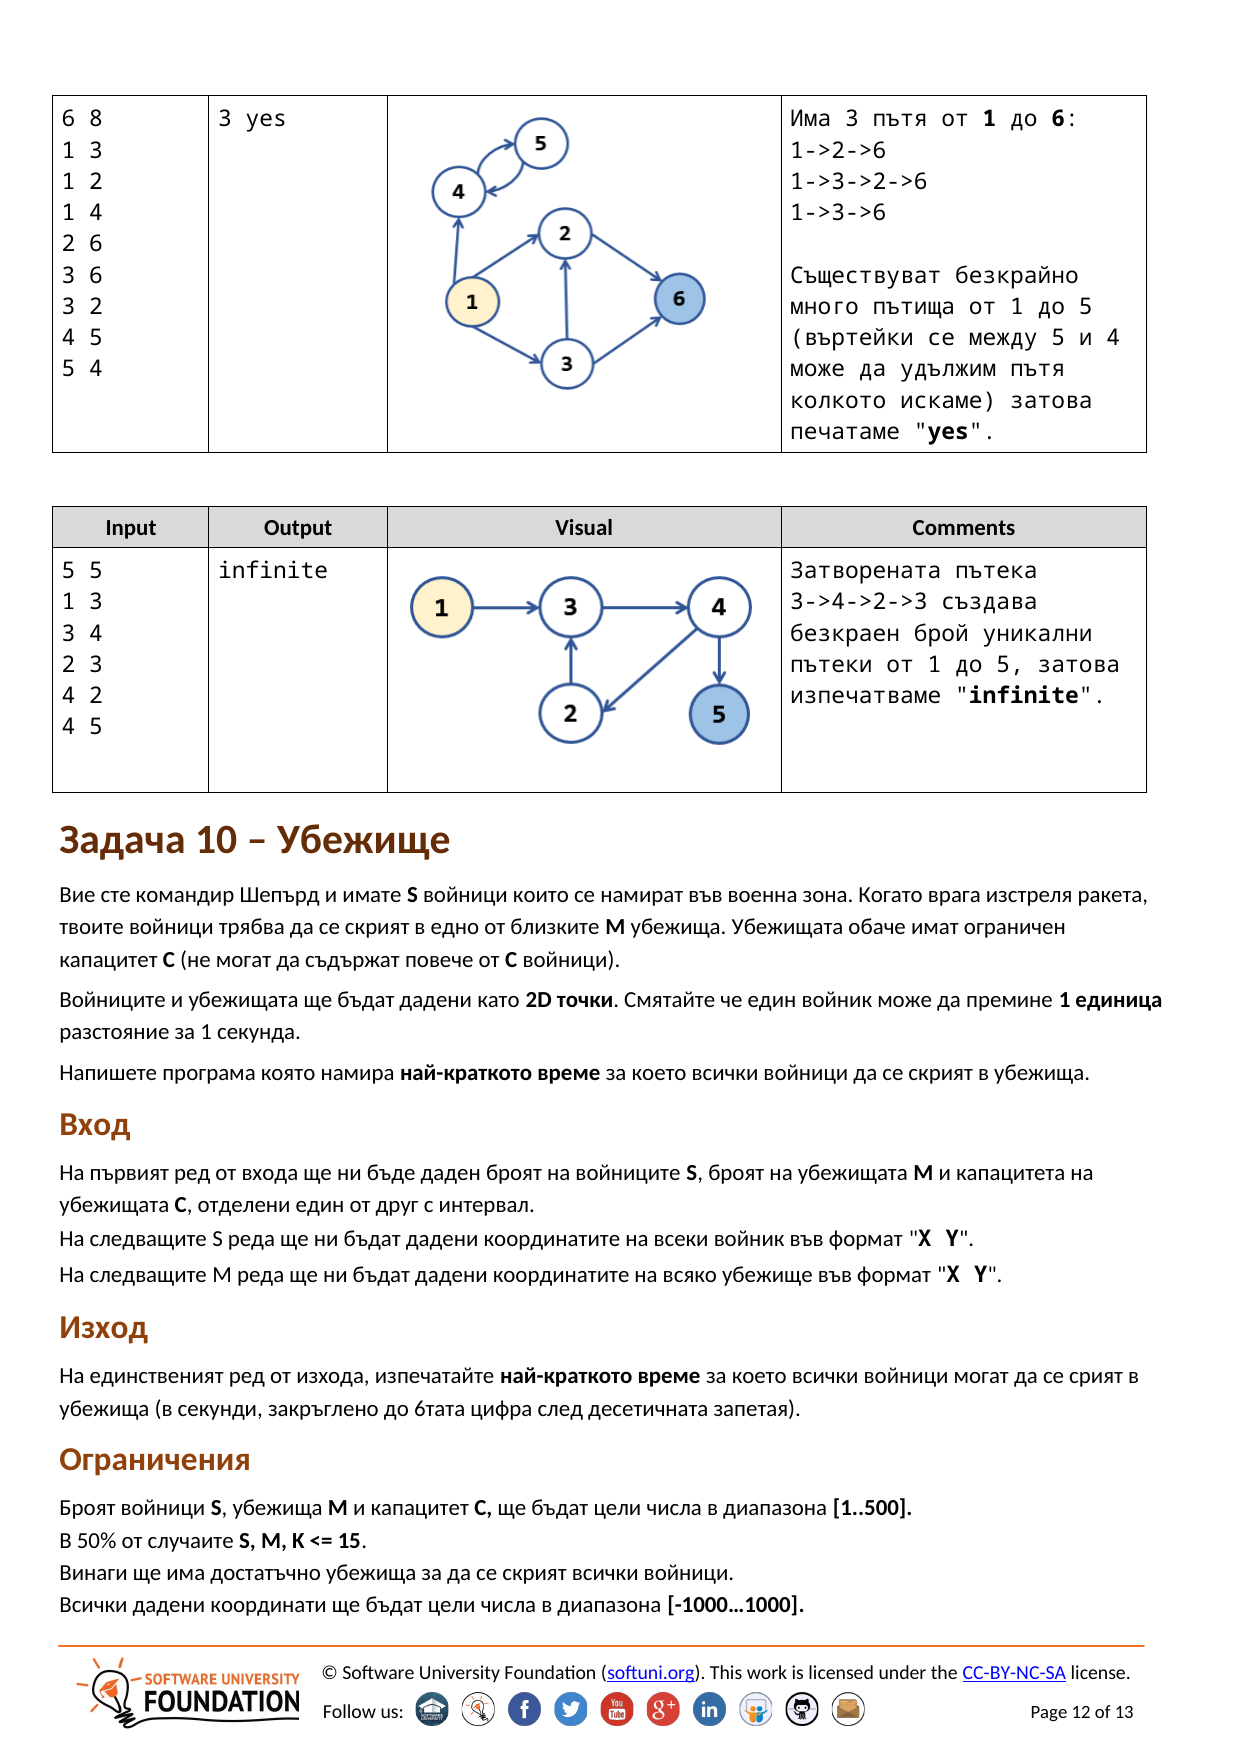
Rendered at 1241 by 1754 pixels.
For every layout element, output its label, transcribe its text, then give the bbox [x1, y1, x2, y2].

text Вие сте командир Шепърд и имате S войници които се намират във военна зона. Когато врага изстреля ракета, твоите войници трябва да се скрият в едно от близките M убежища. Убежищата обаче имат ограничен капацитет C (не могат да съдържат повече от C войници). [59, 880, 1163, 973]
list Винаги ще има достатъчно убежища за да се скрият всички войници. [59, 1558, 1163, 1586]
picture [75, 1656, 299, 1729]
subtitle Вход [59, 1103, 1163, 1143]
picture [600, 1692, 634, 1726]
table_cell [388, 96, 781, 452]
list На следващите S реда ще ни бъдат дадени координатите на всеки войник във формат "X Y". [59, 1222, 1163, 1253]
text Войниците и убежищата ще бъдат дадени като 2D точки. Смятайте че един войник може да премине 1 единица разстояние за 1 секунда. [59, 985, 1163, 1045]
picture [461, 1692, 495, 1726]
text Напишете програма която намира най-краткото време за което всички войници да се скрият в убежища. [59, 1058, 1163, 1086]
list В 50% от случаите S, M, K <= 15. [59, 1526, 1163, 1554]
table_cell 5 5 1 3 3 4 2 3 4 2 4 5 [53, 548, 208, 792]
list Всички дадени координати ще бъдат цели числа в диапазона [-1000…1000]. [59, 1590, 1163, 1618]
picture [831, 1692, 865, 1726]
picture [396, 102, 743, 410]
table_cell 3 yes [209, 96, 387, 452]
picture [396, 554, 780, 786]
picture [646, 1692, 680, 1726]
list На единственият ред от изхода, изпечатайте най-краткото време за което всички войници могат да се срият в убежища (в секунди, закръглено до 6тата цифра след десетичната запетая). [59, 1362, 1163, 1422]
table_cell Има 3 пътя от 1 до 6: 1->2->6 1->3->2->6 1->3->6 Съществуват безкрайно много пътища от 1 до 5 (въртейки се между 5 и 4 може да удължим пътя колкото искаме) затова печатаме "yes". [782, 96, 1146, 452]
subtitle Задача 10 – Убежище [59, 813, 1163, 864]
table_cell [388, 548, 781, 792]
table_cell 6 8 1 3 1 2 1 4 2 6 3 6 3 2 4 5 5 4 [53, 96, 208, 452]
picture [693, 1692, 726, 1726]
table_header Comments [782, 507, 1146, 547]
subtitle Изход [59, 1306, 1163, 1347]
list На първият ред от входа ще ни бъде даден броят на войниците S, броят на убежищата M и капацитета на убежищата C, отделени един от друг с интервал. [59, 1158, 1163, 1218]
picture [415, 1692, 449, 1726]
table_cell infinite [209, 548, 387, 792]
picture [785, 1692, 819, 1726]
picture [508, 1692, 541, 1726]
list Броят войници S, убежища M и капацитет C, ще бъдат цели числа в диапазона [1..500]. [59, 1493, 1163, 1522]
subtitle Ограничения [59, 1438, 1163, 1479]
table_cell Затворената пътека 3->4->2->3 създава безкраен брой уникални пътеки от 1 до 5, затова изпечатваме "infinite". [782, 548, 1146, 792]
table_header Output [209, 507, 387, 547]
list На следващите M реда ще ни бъдат дадени координатите на всяко убежище във формат "X Y". [59, 1258, 1163, 1289]
picture [554, 1692, 588, 1726]
picture [739, 1692, 773, 1726]
table_header Visual [388, 507, 781, 547]
table_header Input [53, 507, 208, 547]
